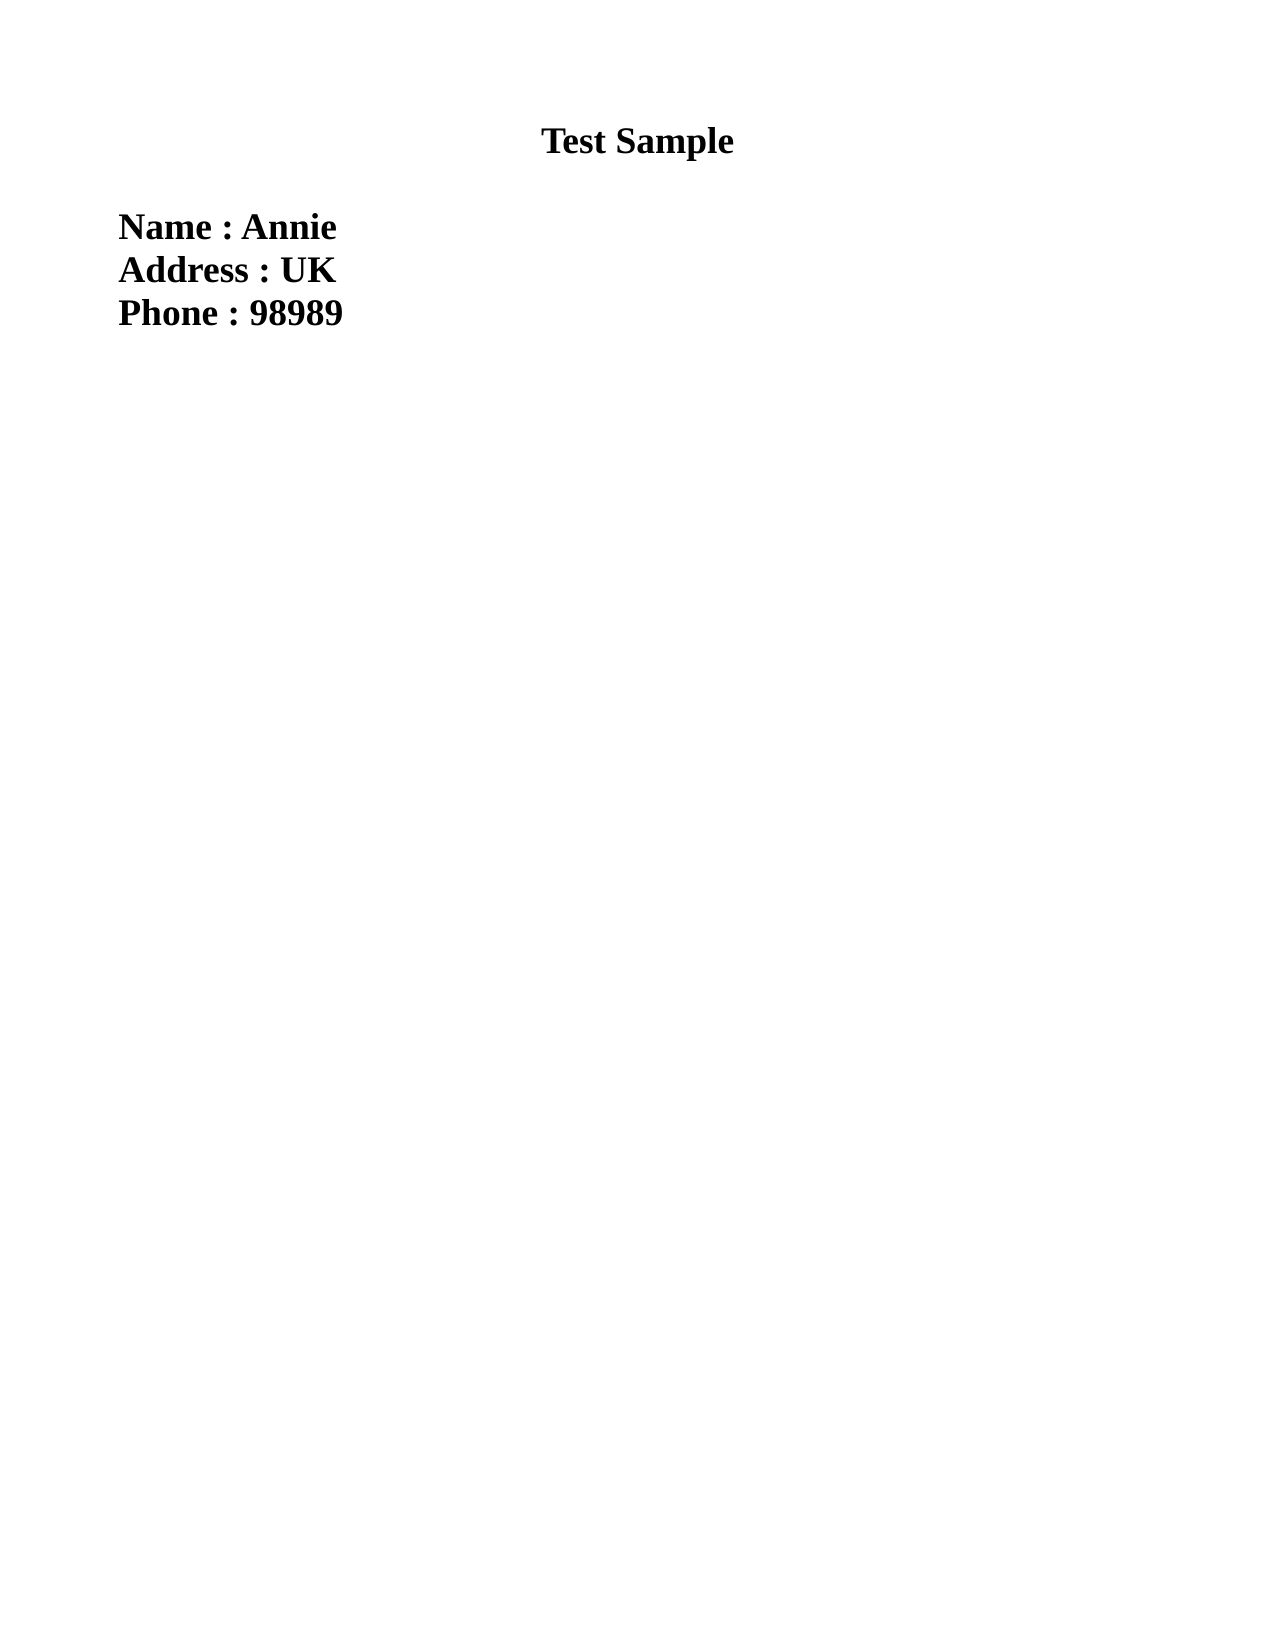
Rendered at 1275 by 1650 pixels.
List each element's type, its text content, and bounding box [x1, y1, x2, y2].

text Address : UK [118, 247, 1157, 291]
text Name : Annie [118, 204, 1157, 247]
text Phone : 98989 [118, 291, 1157, 334]
text Test Sample [118, 118, 1157, 161]
